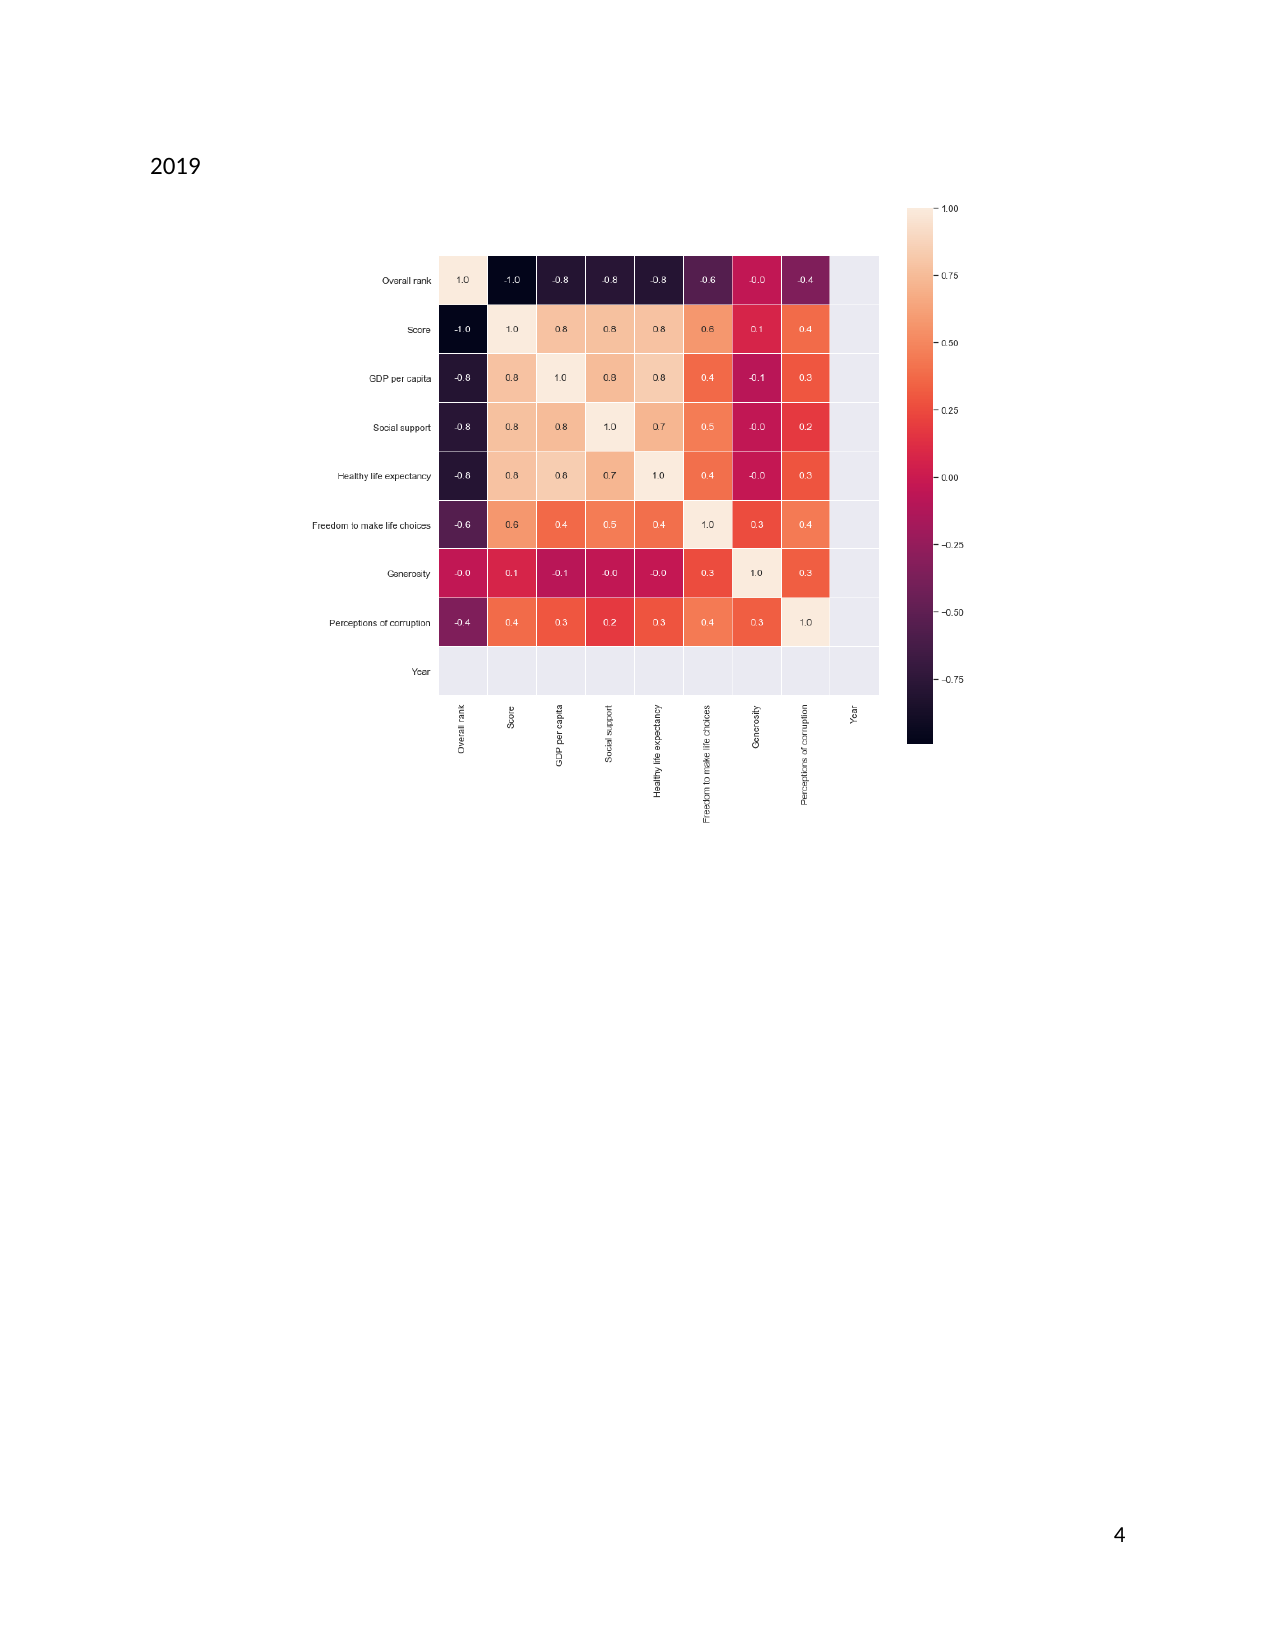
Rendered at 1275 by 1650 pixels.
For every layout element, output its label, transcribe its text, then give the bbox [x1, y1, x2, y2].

text 2019 [150, 150, 1125, 181]
picture [307, 199, 969, 827]
